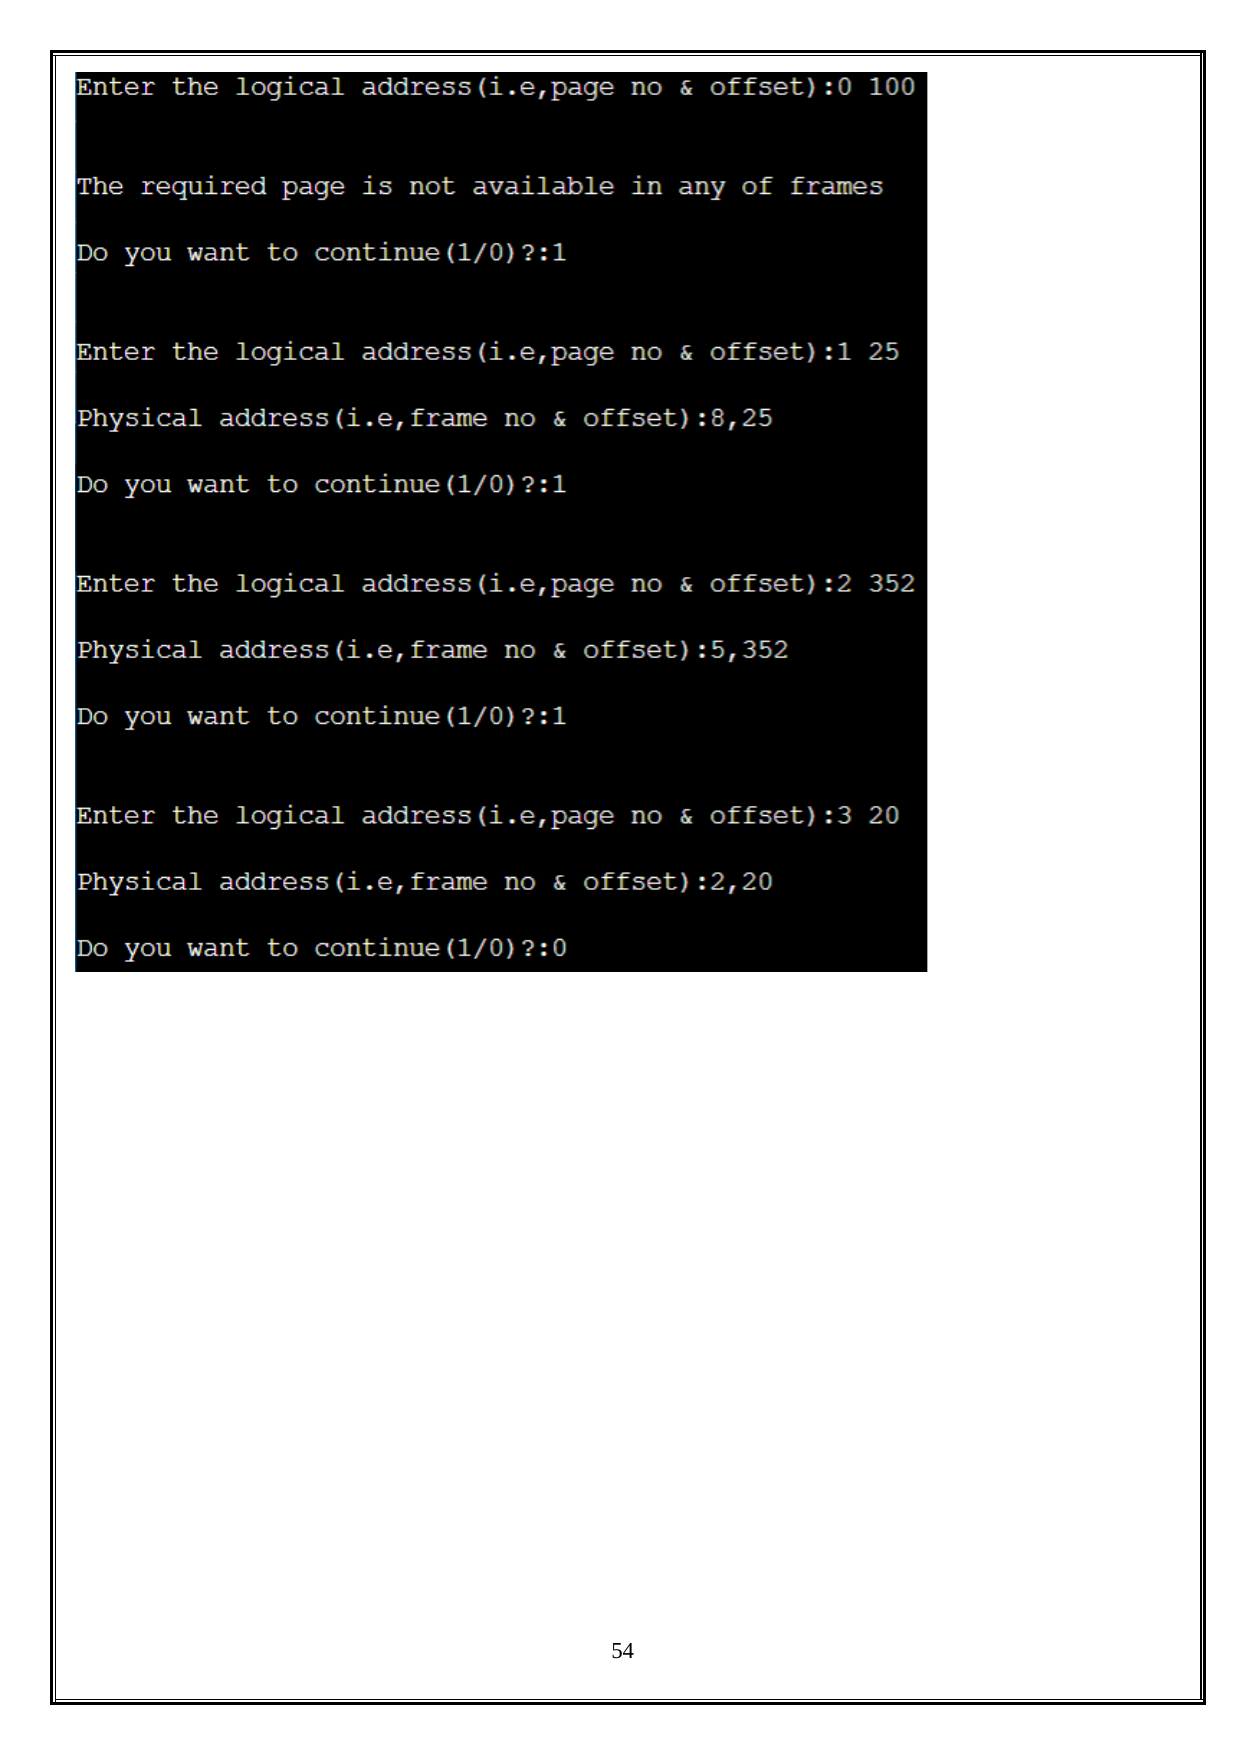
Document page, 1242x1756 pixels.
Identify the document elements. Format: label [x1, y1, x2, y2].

picture [75, 72, 928, 972]
